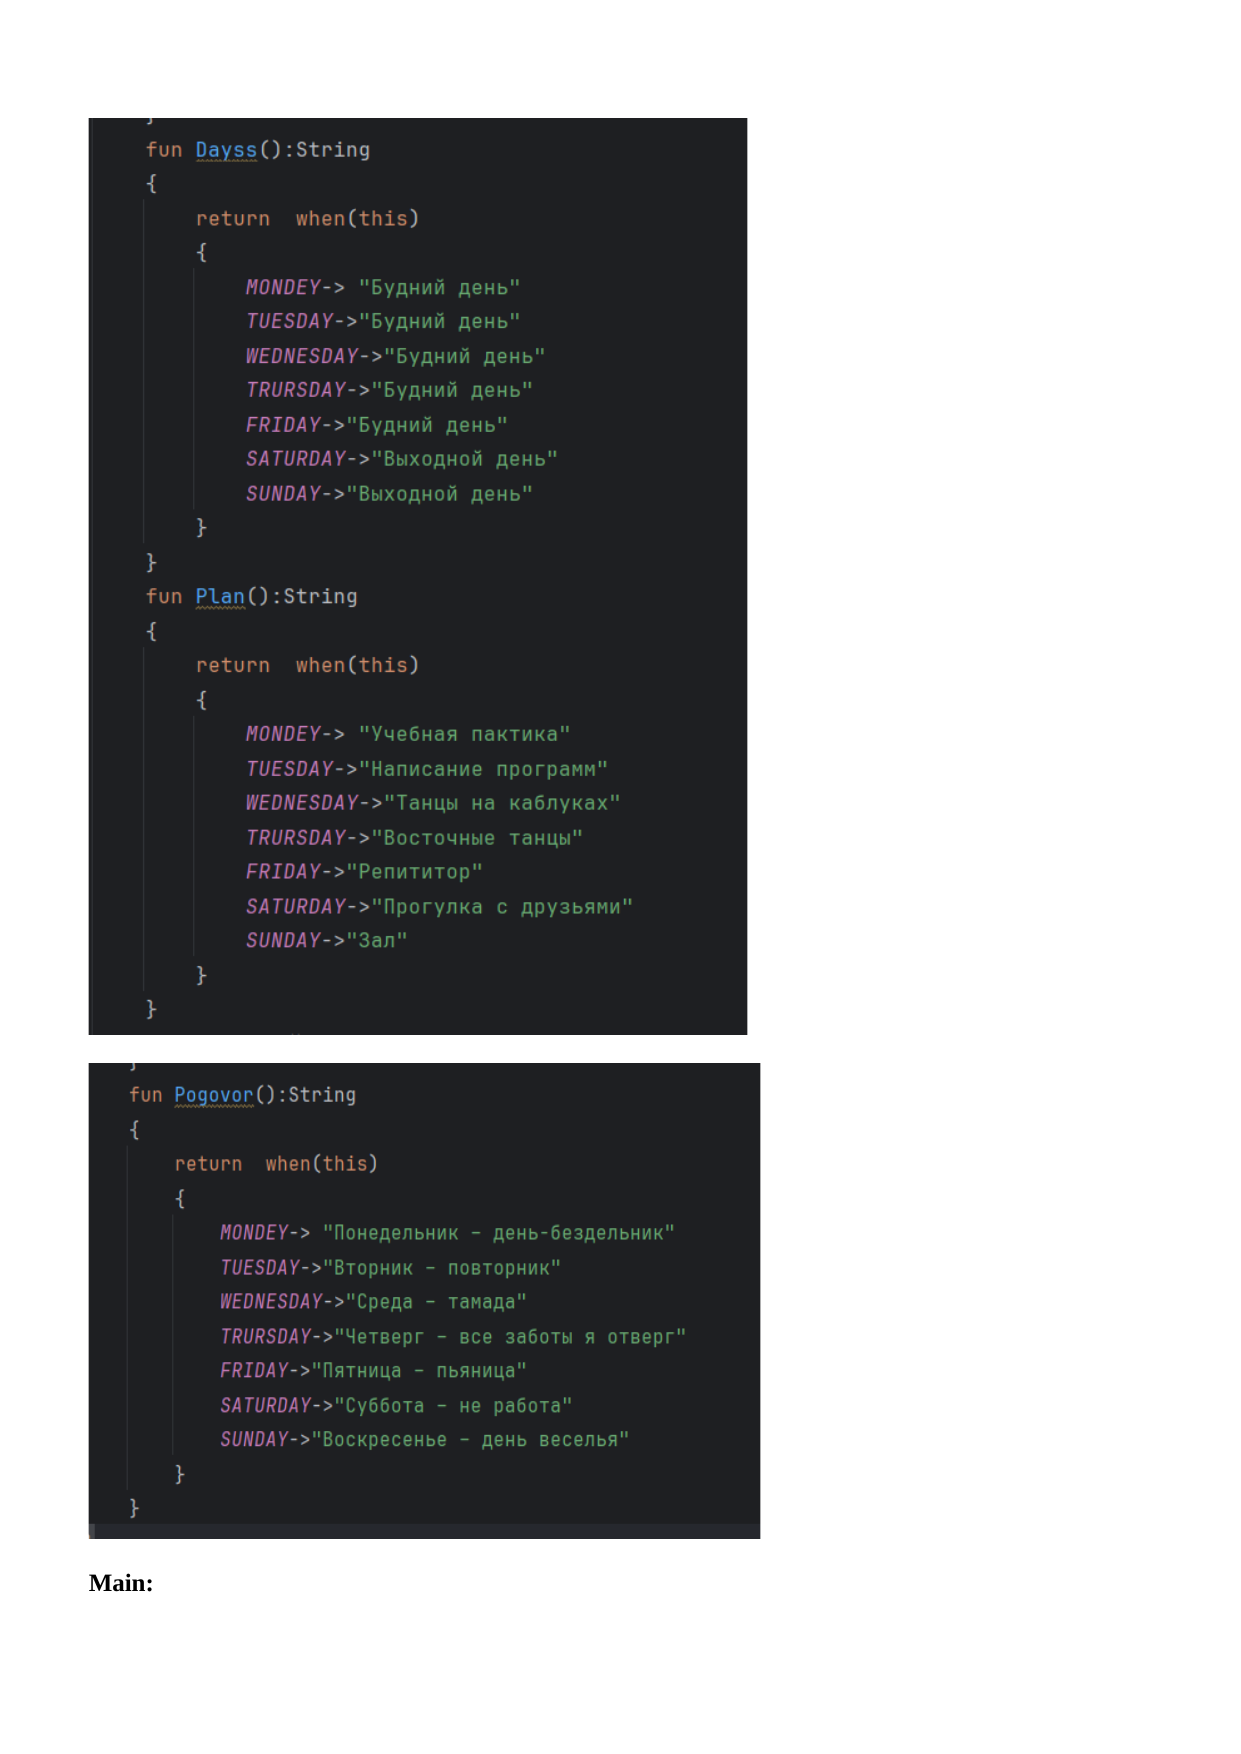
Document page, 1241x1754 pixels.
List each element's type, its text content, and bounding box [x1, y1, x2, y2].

text Main: [88, 1568, 1152, 1597]
picture [88, 118, 748, 1035]
picture [88, 1063, 761, 1539]
